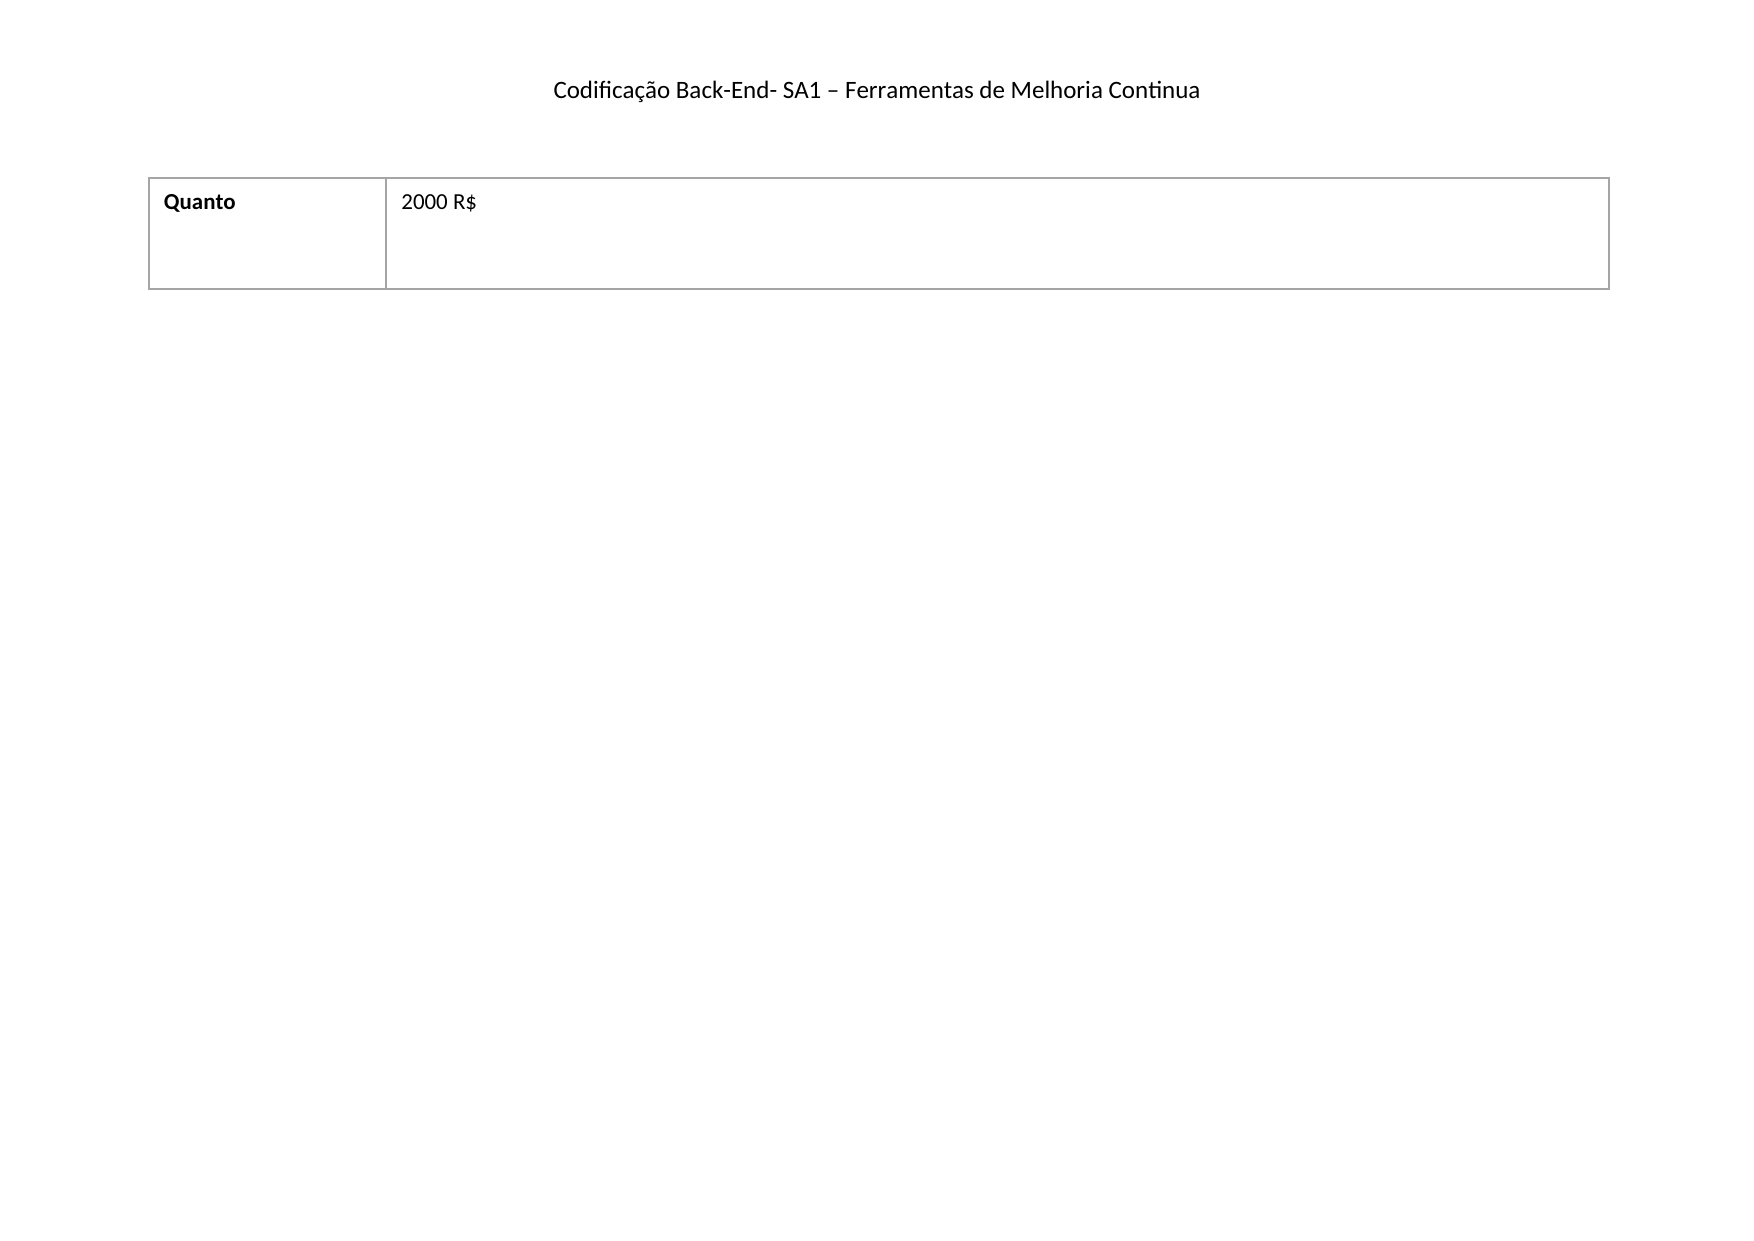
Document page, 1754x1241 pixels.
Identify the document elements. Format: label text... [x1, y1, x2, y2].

table_cell 2000 R$ [387, 179, 1608, 288]
table_cell Quanto [150, 179, 385, 288]
